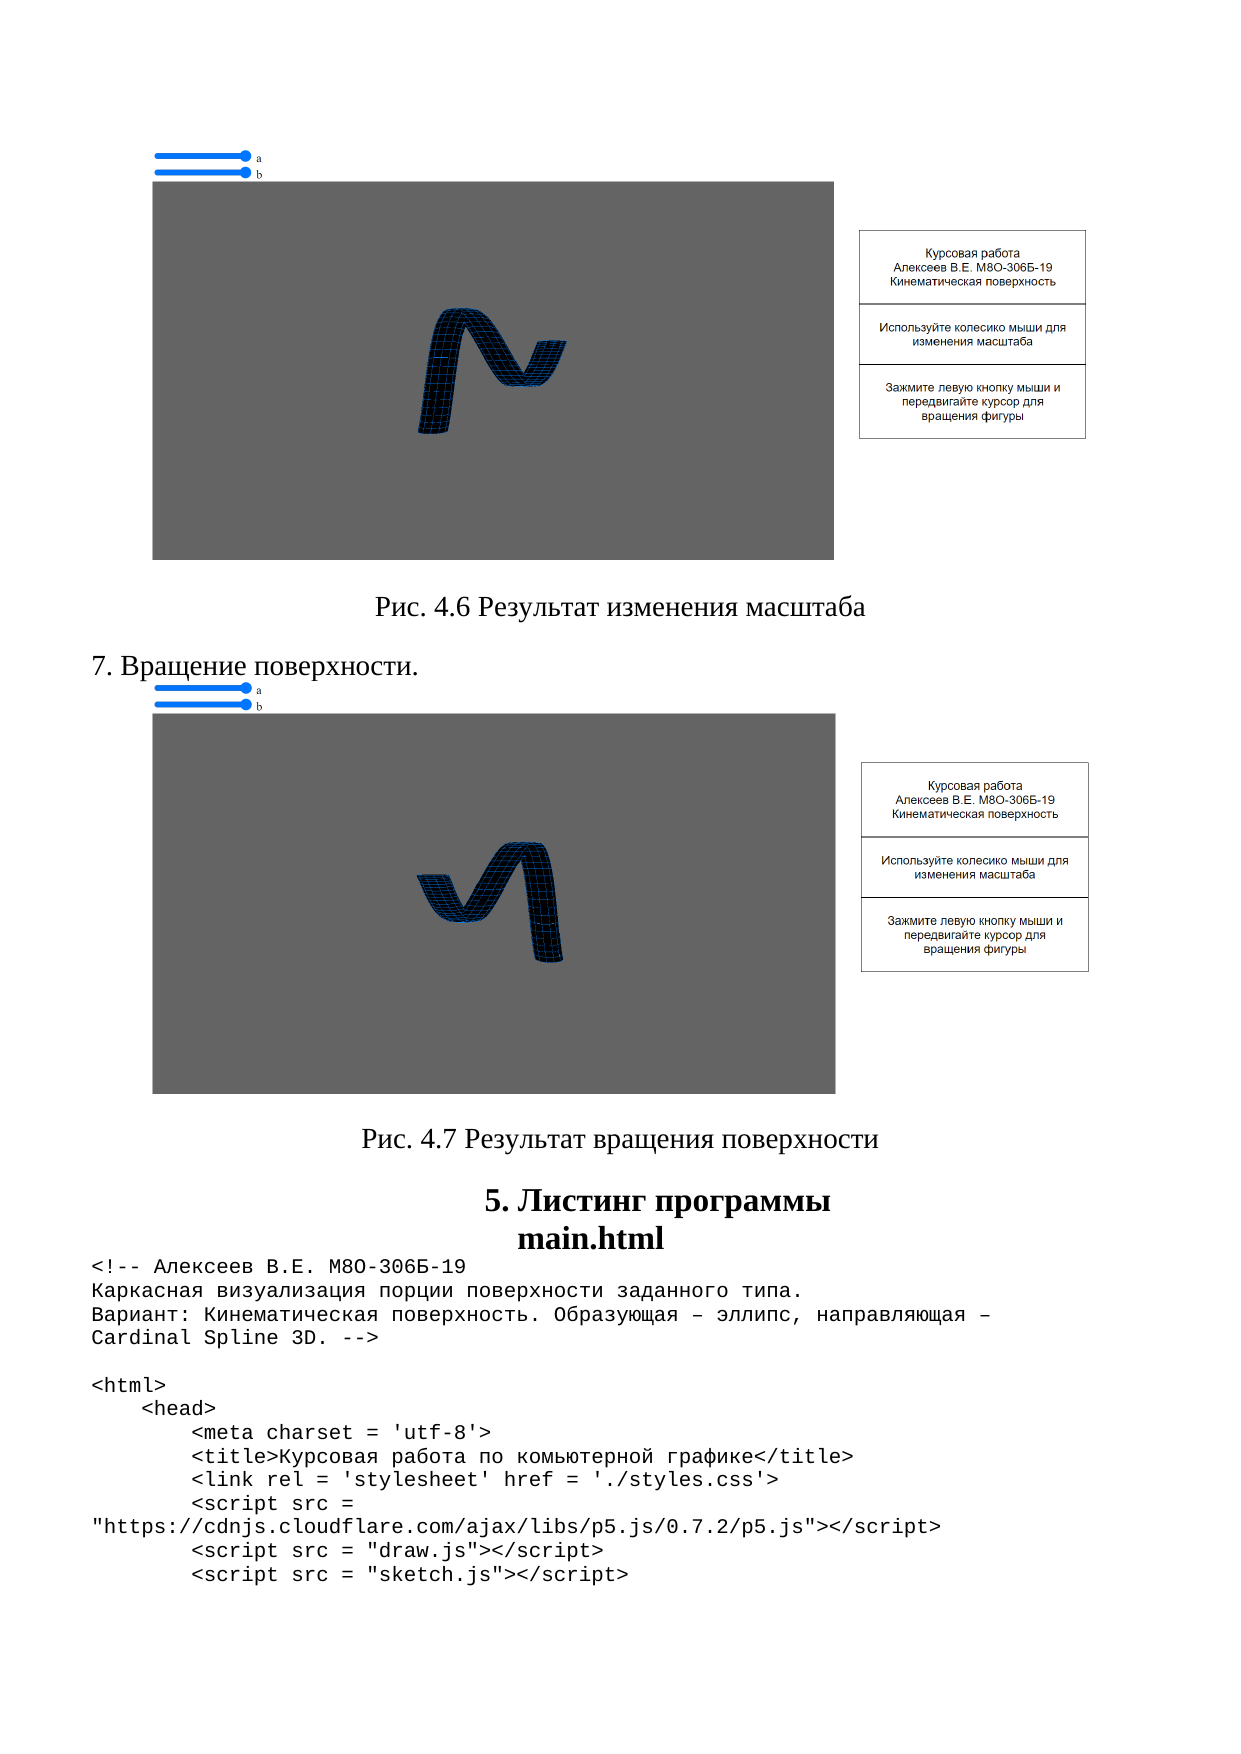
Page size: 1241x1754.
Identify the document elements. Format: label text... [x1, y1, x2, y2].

text <script src = "draw.js"></script> [91, 1540, 1090, 1564]
text Каркасная визуализация порции поверхности заданного типа. [91, 1280, 1090, 1304]
text <head> [91, 1398, 1090, 1422]
picture [150, 681, 1091, 1097]
text <html> [91, 1375, 1090, 1398]
text <link rel = 'stylesheet' href = './styles.css'> [91, 1469, 1090, 1493]
picture [150, 150, 1091, 565]
text 7. Вращение поверхности. [91, 648, 1090, 682]
text 5. Листинг программы [225, 1180, 1090, 1218]
text Рис. 4.7 Результат вращения поверхности [150, 1121, 1090, 1155]
text <script src = "https://cdnjs.cloudflare.com/ajax/libs/p5.js/0.7.2/p5.js"></script> [91, 1493, 1090, 1540]
text <meta charset = 'utf-8'> [91, 1422, 1090, 1446]
text Вариант: Кинематическая поверхность. Образующая – эллипс, направляющая – Cardinal Spline 3D. --> [91, 1304, 1090, 1351]
text Рис. 4.6 Результат изменения масштаба [150, 589, 1090, 623]
text main.html [91, 1218, 1090, 1256]
text <script src = "sketch.js"></script> [91, 1564, 1090, 1587]
text <!-- Алексеев В.Е. М8О-306Б-19 [91, 1256, 1090, 1280]
text <title>Курсовая работа по комьютерной графике</title> [91, 1446, 1090, 1469]
